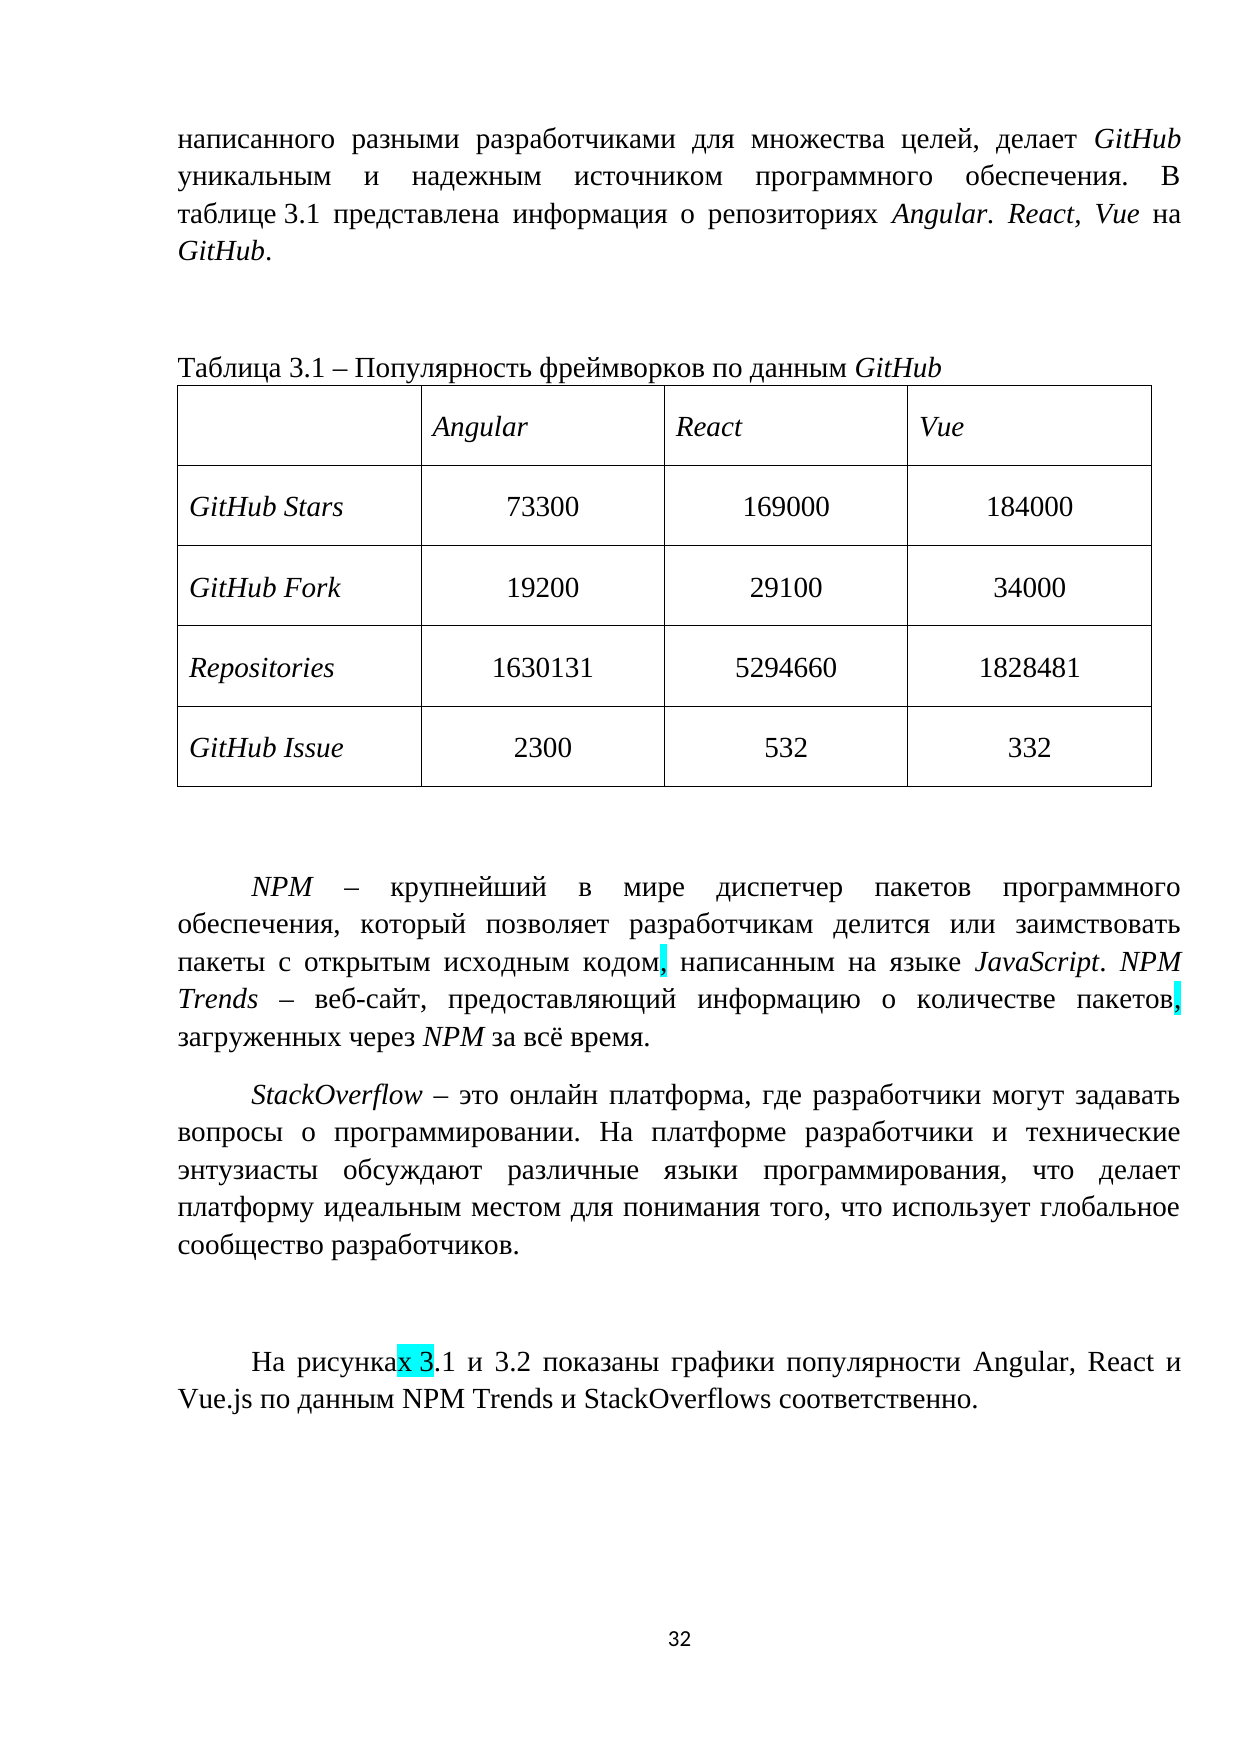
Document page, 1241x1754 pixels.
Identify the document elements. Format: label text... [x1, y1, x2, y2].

text На рисунках 3.1 и 3.2 показаны графики популярности Angular, React и Vue.js по данным NPM Trends и StackOverflows соответственно. [177, 1341, 1181, 1416]
table_cell GitHub Fork [178, 546, 421, 625]
table_cell 532 [665, 707, 907, 786]
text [177, 118, 1181, 268]
table_header [178, 386, 421, 465]
table_cell GitHub Issue [178, 707, 421, 786]
table_cell 169000 [665, 466, 907, 545]
text StackOverflow – это онлайн платформа, где разработчики могут задавать вопросы о программировании. На платформе разработчики и технические энтузиасты обсуждают различные языки программирования, что делает платформу идеальным местом для понимания того, что использует глобальное сообщество разработчиков. [177, 1074, 1181, 1262]
table_cell 332 [908, 707, 1151, 786]
table_cell 5294660 [665, 626, 907, 706]
table_cell 34000 [908, 546, 1151, 625]
text NPM – крупнейший в мире диспетчер пакетов программного обеспечения, который позволяет разработчикам делится или заимствовать пакеты с открытым исходным кодом, написанным на языке JavaScript. NPM Trends – веб-сайт, предоставляющий информацию о количестве пакетов, загруженных через NPM за всё время. [177, 866, 1181, 1053]
table_cell 19200 [422, 546, 664, 625]
table_header Vue [908, 386, 1151, 465]
table_cell 29100 [665, 546, 907, 625]
table_cell 184000 [908, 466, 1151, 545]
table_header React [665, 386, 907, 465]
table_header Angular [422, 386, 664, 465]
table_cell 73300 [422, 466, 664, 545]
table_cell 1630131 [422, 626, 664, 706]
table_cell GitHub Stars [178, 466, 421, 545]
text Таблица 3.1 – Популярность фреймворков по данным GitHub [177, 347, 1152, 385]
table_cell 2300 [422, 707, 664, 786]
table_cell Repositories [178, 626, 421, 706]
table_cell 1828481 [908, 626, 1151, 706]
